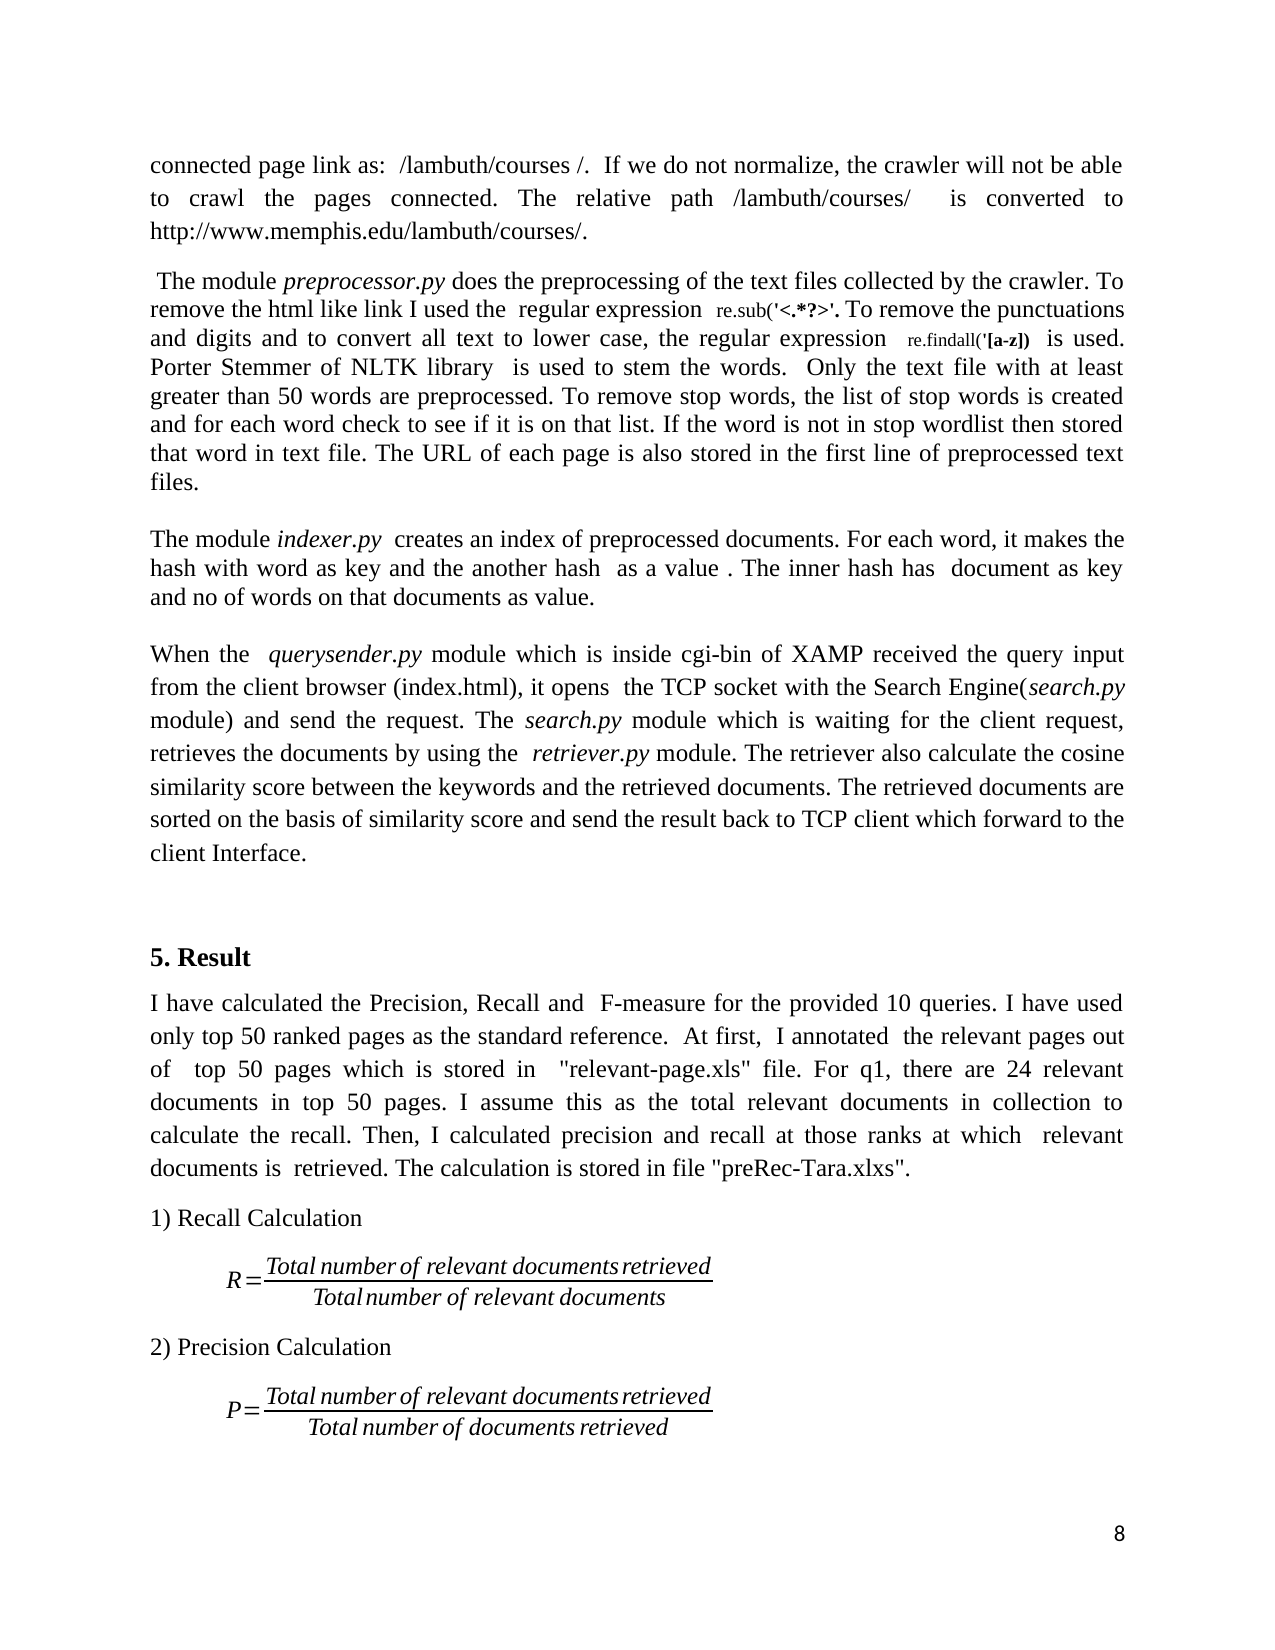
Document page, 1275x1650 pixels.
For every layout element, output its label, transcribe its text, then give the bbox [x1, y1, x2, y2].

text 1) Recall Calculation [150, 1203, 1125, 1231]
text The module indexer.py creates an index of preprocessed documents. For each word, it makes the hash with word as key and the another hash as a value . The inner hash has document as key and no of words on that documents as value. [150, 524, 1125, 611]
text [150, 150, 1125, 245]
text The module preprocessor.py does the preprocessing of the text files collected by the crawler. To remove the html like link I used the regular expression re.sub('<.*?>'. To remove the punctuations and digits and to convert all text to lower case, the regular expression re.findall('[a-z]) is used. Porter Stemmer of NLTK library is used to stem the words. Only the text file with at least greater than 50 words are preprocessed. To remove stop words, the list of stop words is created and for each word check to see if it is on that list. If the word is not in stop wordlist then stored that word in text file. The URL of each page is also stored in the first line of preprocessed text files. [150, 266, 1125, 496]
text 2) Precision Calculation [150, 1332, 1125, 1361]
subtitle 5. Result [150, 941, 1125, 972]
text When the querysender.py module which is inside cgi-bin of XAMP received the query input from the client browser (index.html), it opens the TCP socket with the Search Engine(search.py module) and send the request. The search.py module which is waiting for the client request, retrieves the documents by using the retriever.py module. The retriever also calculate the cosine similarity score between the keywords and the retrieved documents. The retrieved documents are sorted on the basis of similarity score and send the result back to TCP client which forward to the client Interface. [150, 639, 1125, 866]
text I have calculated the Precision, Recall and F-measure for the provided 10 queries. I have used only top 50 ranked pages as the standard reference. At first, I annotated the relevant pages out of top 50 pages which is stored in "relevant-page.xls" file. For q1, there are 24 relevant documents in top 50 pages. I assume this as the total relevant documents in collection to calculate the recall. Then, I calculated precision and recall at those ranks at which relevant documents is retrieved. The calculation is stored in file "preRec-Tara.xlxs". [150, 988, 1125, 1182]
